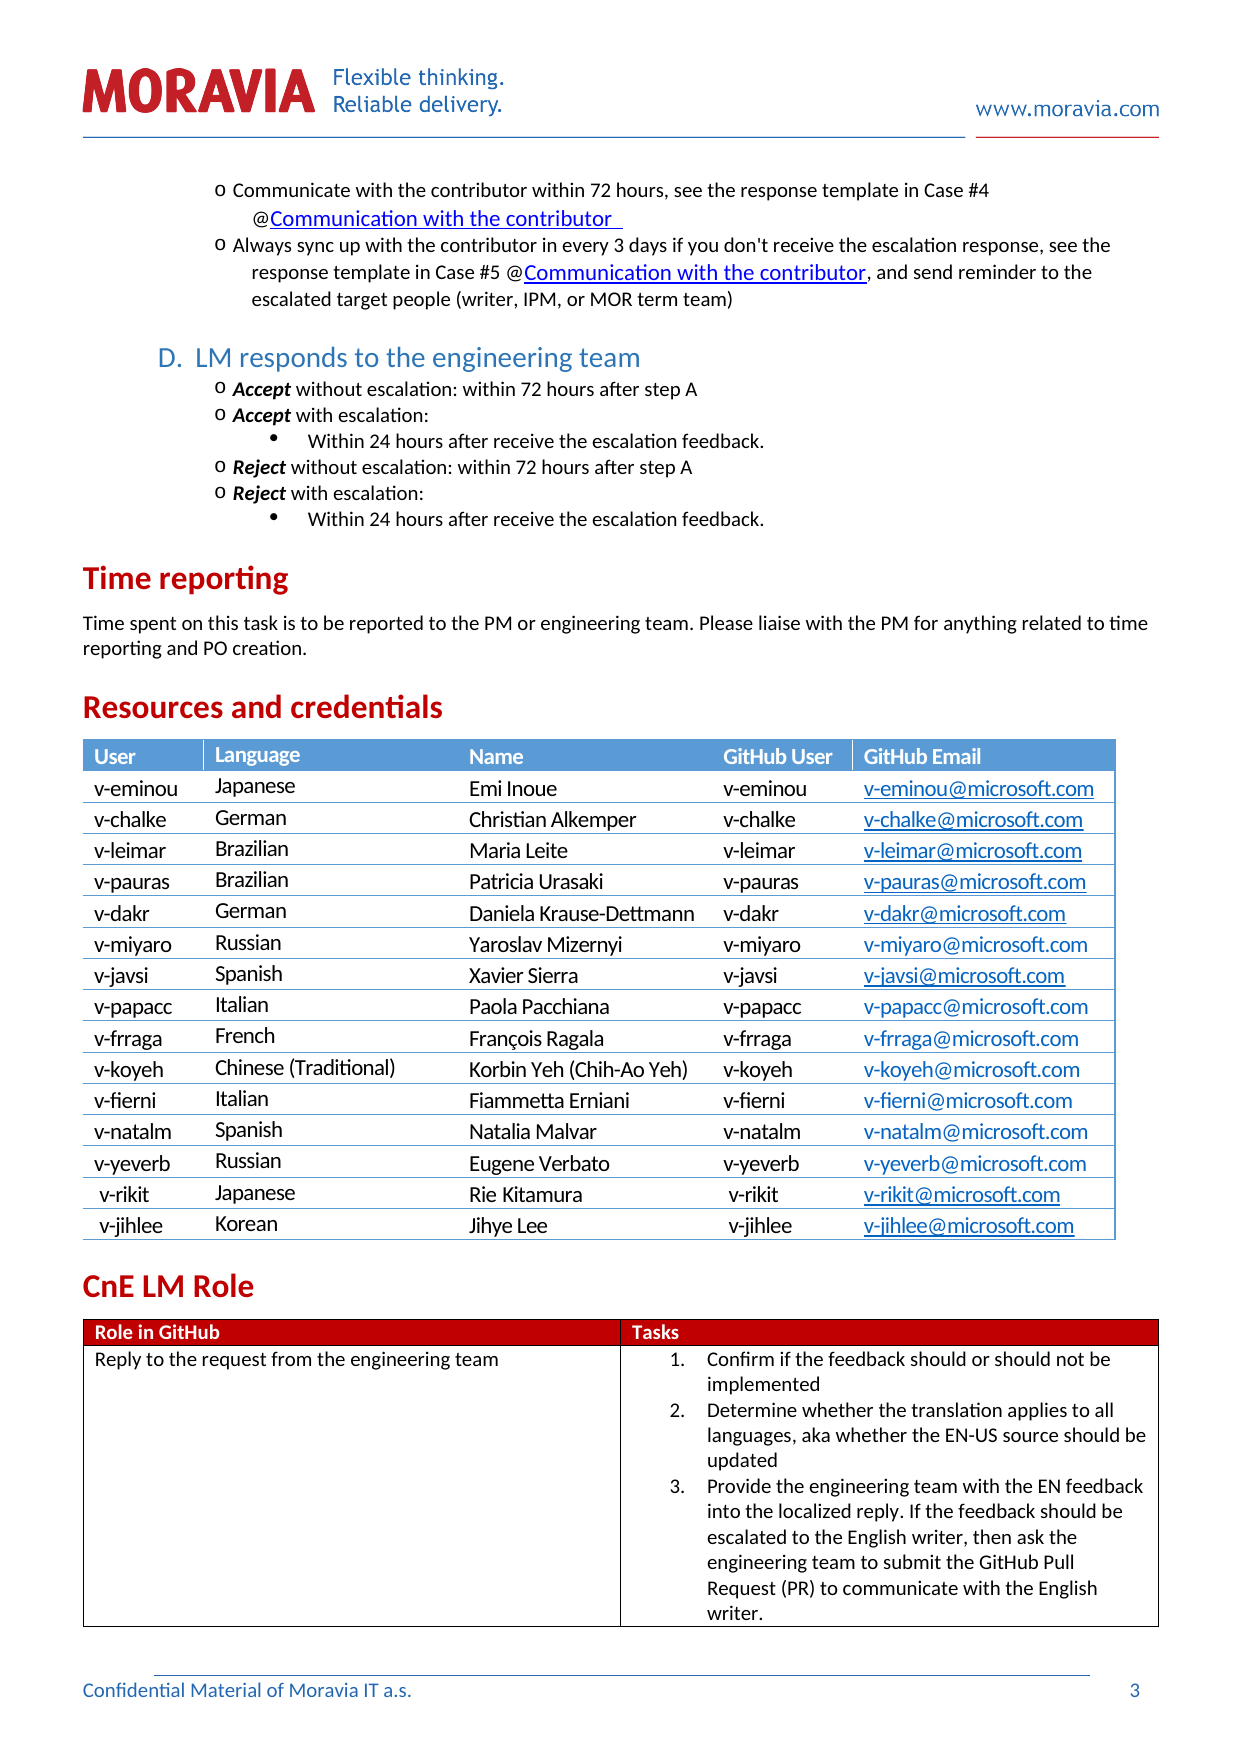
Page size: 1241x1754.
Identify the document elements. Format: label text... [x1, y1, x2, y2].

table_cell Italian [204, 1084, 458, 1114]
table_cell v-yeverb [83, 1146, 203, 1177]
table_cell Spanish [204, 959, 458, 989]
table_cell v-koyeh [712, 1053, 852, 1083]
table_cell v-pauras [83, 865, 203, 895]
table_cell Japanese [204, 771, 458, 802]
table_cell Russian [204, 928, 458, 958]
table_cell Maria Leite [458, 834, 712, 864]
table_header User [83, 740, 203, 770]
table_cell v-eminou [83, 771, 203, 802]
table_cell German [204, 803, 458, 833]
table_cell v-fierni [712, 1084, 852, 1114]
list Reject with escalation: [214, 480, 1157, 506]
table_header GitHub Email [853, 740, 1114, 770]
table_cell Japanese [204, 1178, 458, 1208]
table_cell v-frraga [83, 1021, 203, 1052]
table_cell v-papacc [83, 990, 203, 1020]
table_cell Yaroslav Mizernyi [458, 928, 712, 958]
table_cell v-yeverb@microsoft.com [853, 1146, 1114, 1177]
table_cell v-eminou@microsoft.com [853, 771, 1114, 802]
table_cell v-pauras [712, 865, 852, 895]
text Time spent on this task is to be reported to the PM or engineering team. Please liaise with the PM for anything related to time reporting and PO creation. [83, 610, 1157, 661]
table_cell v-rikit [83, 1178, 203, 1208]
table_cell v-javsi [83, 959, 203, 989]
list Accept with escalation: [214, 402, 1157, 428]
table_header Role in GitHub [84, 1320, 620, 1345]
table_cell v-koyeh [83, 1053, 203, 1083]
table_cell French [204, 1021, 458, 1052]
table_cell v-jihlee [83, 1209, 203, 1239]
list Reject without escalation: within 72 hours after step A [214, 453, 1157, 480]
table_header Name [458, 740, 712, 770]
table_cell v-jihlee [712, 1209, 852, 1239]
list Communicate with the contributor within 72 hours, see the response template in Case #4 @Communication with the contributor [214, 177, 1157, 232]
table_cell Brazilian [204, 865, 458, 895]
subtitle Resources and credentials [83, 686, 1157, 727]
table_cell Daniela Krause-Dettmann [458, 896, 712, 927]
subtitle CnE LM Role [83, 1265, 1157, 1306]
table_cell v-natalm@microsoft.com [853, 1115, 1114, 1145]
table_cell v-natalm [83, 1115, 203, 1145]
table_cell v-dakr [712, 896, 852, 927]
table_cell German [204, 896, 458, 927]
table_cell v-leimar [83, 834, 203, 864]
picture [82, 68, 1160, 138]
table_cell v-dakr@microsoft.com [853, 896, 1114, 927]
table_cell v-miyaro@microsoft.com [853, 928, 1114, 958]
list Accept without escalation: within 72 hours after step A [214, 375, 1157, 402]
table_cell Fiammetta Erniani [458, 1084, 712, 1114]
table_cell v-javsi [712, 959, 852, 989]
table_cell v-jihlee@microsoft.com [853, 1209, 1114, 1239]
table_cell v-pauras@microsoft.com [853, 865, 1114, 895]
table_cell v-yeverb [712, 1146, 852, 1177]
table_cell v-frraga@microsoft.com [853, 1021, 1114, 1052]
table_cell v-dakr [83, 896, 203, 927]
list LM responds to the engineering team [158, 339, 1157, 375]
table_cell Chinese (Traditional) [204, 1053, 458, 1083]
table_cell François Ragala [458, 1021, 712, 1052]
list Within 24 hours after receive the escalation feedback. [270, 506, 1157, 532]
table_cell Korbin Yeh (Chih-Ao Yeh) [458, 1053, 712, 1083]
table_cell Eugene Verbato [458, 1146, 712, 1177]
table_cell ​Brazilian [204, 834, 458, 864]
table_cell v-chalke@microsoft.com [853, 803, 1114, 833]
table_cell Natalia Malvar [458, 1115, 712, 1145]
table_cell Confirm if the feedback should or should not be implemented Determine whether the translation applies to all languages, aka whether the EN-US source should be updated Provide the engineering team with the EN feedback into the localized reply. If the feedback should be escalated to the English writer, then ask the engineering team to submit the GitHub Pull Request (PR) to communicate with the English writer. [621, 1346, 1158, 1626]
table_cell v-leimar [712, 834, 852, 864]
table_cell v-frraga [712, 1021, 852, 1052]
table_header GitHub User [712, 740, 852, 770]
table_cell Emi Inoue [458, 771, 712, 802]
table_cell v-papacc [712, 990, 852, 1020]
table_cell Italian [204, 990, 458, 1020]
table_cell v-rikit@microsoft.com [853, 1178, 1114, 1208]
table_cell v-koyeh@microsoft.com [853, 1053, 1114, 1083]
table_cell Reply to the request from the engineering team [84, 1346, 620, 1626]
table_cell v-rikit [712, 1178, 852, 1208]
table_cell v-chalke [83, 803, 203, 833]
table_cell v-natalm [712, 1115, 852, 1145]
table_cell Jihye Lee [458, 1209, 712, 1239]
table_cell Patricia Urasaki [458, 865, 712, 895]
subtitle Time reporting [83, 557, 1157, 598]
table_cell v-papacc@microsoft.com [853, 990, 1114, 1020]
list Within 24 hours after receive the escalation feedback. [270, 428, 1157, 453]
table_cell Russian [204, 1146, 458, 1177]
list Always sync up with the contributor in every 3 days if you don't receive the escalation response, see the response template in Case #5 @Communication with the contributor, and send reminder to the escalated target people (writer, IPM, or MOR term team) [214, 232, 1157, 312]
table_header Tasks [621, 1320, 1158, 1345]
table_cell v-eminou [712, 771, 852, 802]
table_cell Korean [204, 1209, 458, 1239]
table_cell v-leimar@microsoft.com [853, 834, 1114, 864]
table_cell Rie Kitamura [458, 1178, 712, 1208]
table_cell v-chalke [712, 803, 852, 833]
table_cell Christian Alkemper [458, 803, 712, 833]
table_cell Paola Pacchiana [458, 990, 712, 1020]
table_cell v-miyaro [83, 928, 203, 958]
table_cell Xavier Sierra [458, 959, 712, 989]
table_cell v-fierni [83, 1084, 203, 1114]
table_header Language [204, 740, 458, 770]
table_cell v-javsi@microsoft.com [853, 959, 1114, 989]
table_cell v-fierni@microsoft.com [853, 1084, 1114, 1114]
table_cell v-miyaro [712, 928, 852, 958]
table_cell Spanish [204, 1115, 458, 1145]
